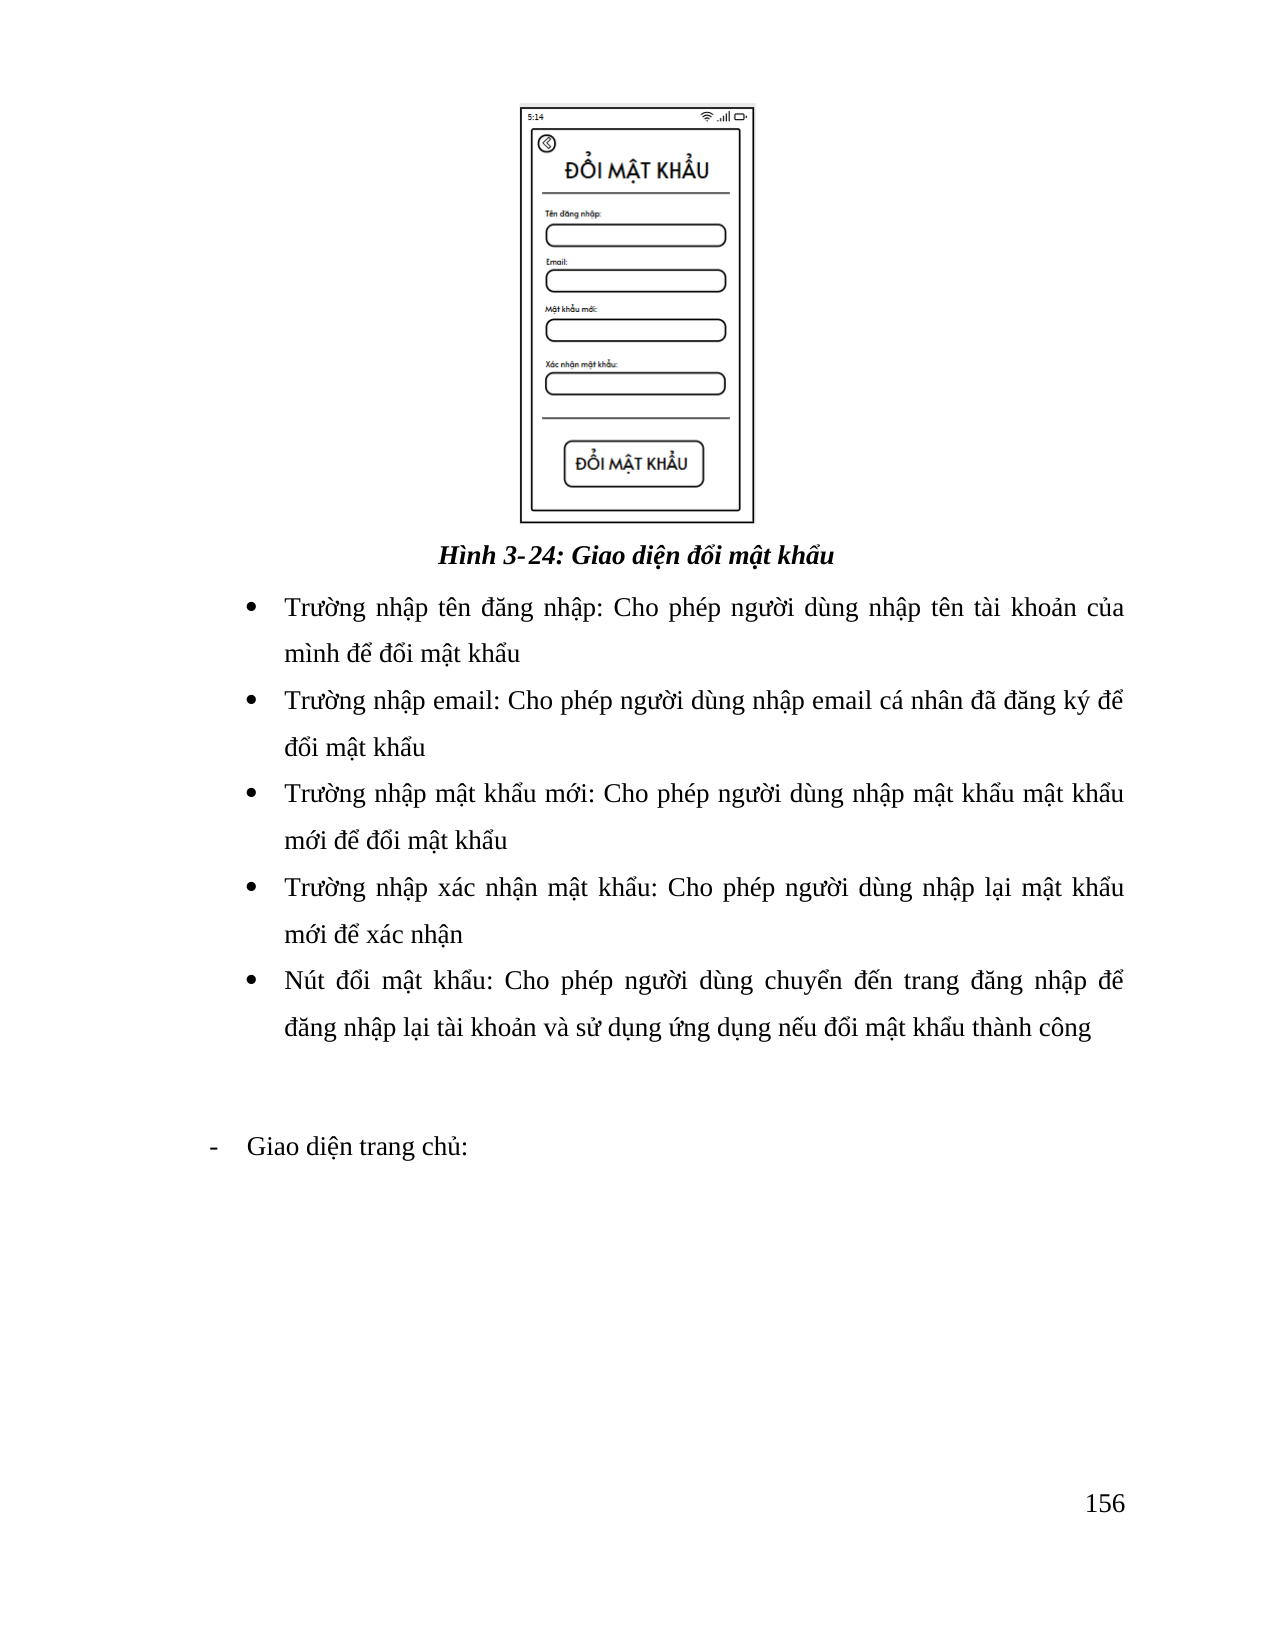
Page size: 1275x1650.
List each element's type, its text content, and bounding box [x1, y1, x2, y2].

list Nút đổi mật khẩu: Cho phép người dùng chuyển đến trang đăng nhập để đăng nhập lại tài khoản và sử dụng ứng dụng nếu đổi mật khẩu thành công [247, 964, 1125, 1042]
picture [519, 103, 756, 524]
list Giao diện trang chủ: [209, 1129, 1125, 1161]
list Trường nhập mật khẩu mới: Cho phép người dùng nhập mật khẩu mật khẩu mới để đổi mật khẩu [247, 778, 1125, 856]
list Trường nhập xác nhận mật khẩu: Cho phép người dùng nhập lại mật khẩu mới để xác nhận [247, 871, 1125, 949]
list Trường nhập tên đăng nhập: Cho phép người dùng nhập tên tài khoản của mình để đổi mật khẩu [247, 591, 1125, 669]
list Trường nhập email: Cho phép người dùng nhập email cá nhân đã đăng ký để đổi mật khẩu [247, 684, 1125, 762]
